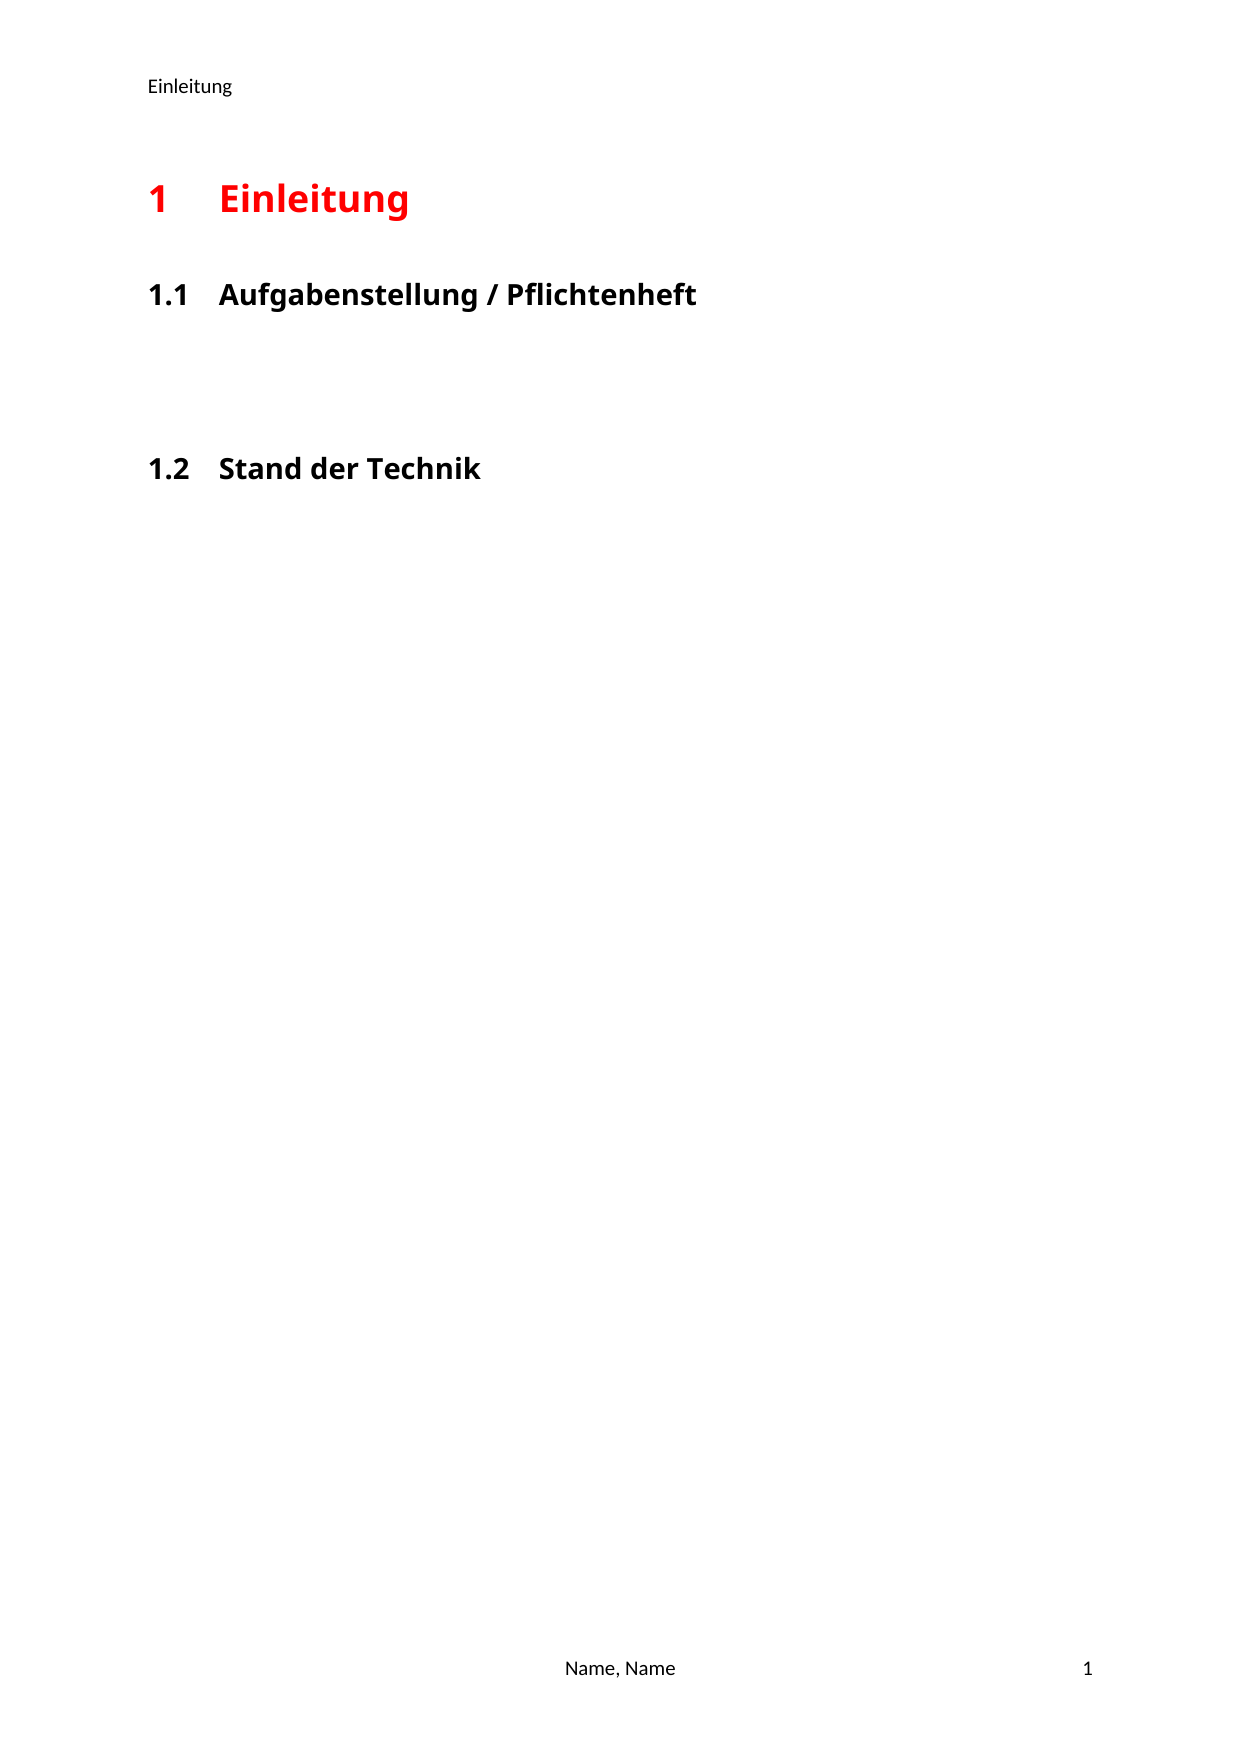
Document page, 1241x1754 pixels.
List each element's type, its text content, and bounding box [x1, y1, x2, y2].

subtitle Stand der Technik [148, 448, 1093, 488]
subtitle Aufgabenstellung / Pflichtenheft [148, 274, 1093, 314]
subtitle Einleitung [148, 173, 1093, 224]
